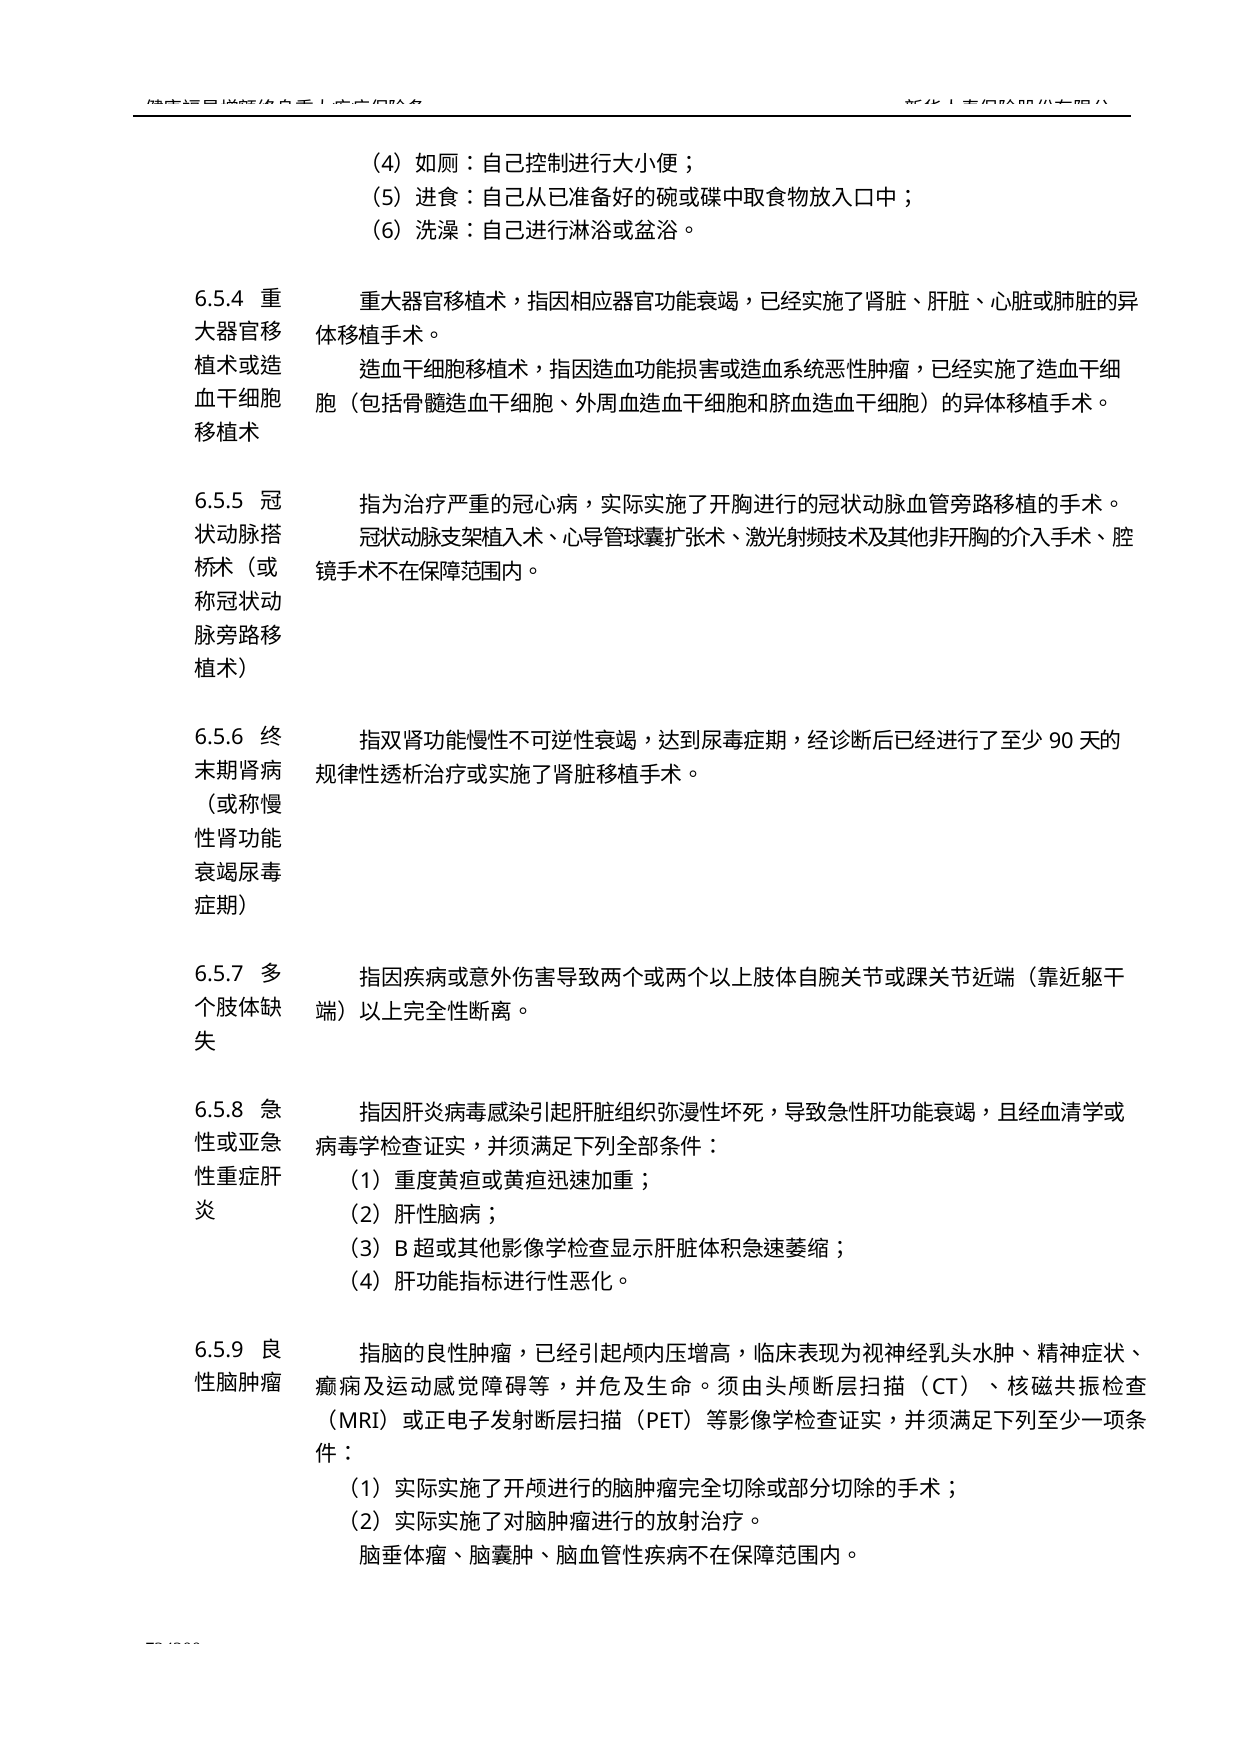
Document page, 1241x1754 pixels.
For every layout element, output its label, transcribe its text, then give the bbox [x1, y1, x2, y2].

text （6）洗澡：自己进行淋浴或盆浴。 [359, 215, 1165, 245]
list 终末期肾病 [194, 721, 282, 785]
text （1）实际实施了开颅进行的脑肿瘤完全切除或部分切除的手术； [338, 1473, 1165, 1503]
text 指双肾功能慢性不可逆性衰竭，达到尿毒症期，经诊断后已经进行了至少 90 天的规律性透析治疗或实施了肾脏移植手术。 [316, 725, 1137, 788]
text （4）肝功能指标进行性恶化。 [338, 1266, 1165, 1296]
list 良性脑肿瘤 [194, 1334, 282, 1397]
text （3）B 超或其他影像学检查显示肝脏体积急速萎缩； [338, 1233, 1165, 1262]
text 造血干细胞移植术，指因造血功能损害或造血系统恶性肿瘤，已经实施了造血干细胞（包括骨髓造血干细胞、外周血造血干细胞和脐血造血干细胞）的异体移植手术。 [316, 354, 1143, 418]
list 多个肢体缺失 [194, 958, 282, 1055]
text 指脑的良性肿瘤，已经引起颅内压增高，临床表现为视神经乳头水肿、精神症状、癫痫及运动感觉障碍等，并危及生命。须由头颅断层扫描（CT）、核磁共振检查（MRI）或正电子发射断层扫描（PET）等影像学检查证实，并须满足下列至少一项条件： [316, 1337, 1148, 1468]
text （1）重度黄疸或黄疸迅速加重； [338, 1165, 1165, 1195]
text （或称慢性肾功能衰竭尿毒症期） [194, 789, 282, 920]
text 重大器官移植术，指因相应器官功能衰竭，已经实施了肾脏、肝脏、心脏或肺脏的异体移植手术。 [316, 286, 1143, 350]
text 指因肝炎病毒感染引起肝脏组织弥漫性坏死，导致急性肝功能衰竭，且经血清学或病毒学检查证实，并须满足下列全部条件： [316, 1097, 1143, 1161]
text （2）肝性脑病； [338, 1199, 1165, 1229]
text （5）进食：自己从已准备好的碗或碟中取食物放入口中； [359, 181, 1165, 211]
list 重大器官移植术或造血干细胞移植术 [194, 282, 282, 447]
text （2）实际实施了对脑肿瘤进行的放射治疗。 [338, 1506, 1165, 1536]
text 冠状动脉支架植入术、心导管球囊扩张术、激光射频技术及其他非开胸的介入手术、腔镜手术不在保障范围内。 [316, 522, 1154, 586]
text 脑垂体瘤、脑囊肿、脑血管性疾病不在保障范围内。 [359, 1540, 1165, 1570]
text 指为治疗严重的冠心病，实际实施了开胸进行的冠状动脉血管旁路移植的手术。 [359, 489, 1165, 519]
list 急性或亚急性重症肝炎 [194, 1094, 282, 1224]
list 冠状动脉搭桥术（或称冠状动脉旁路移植术） [194, 485, 293, 683]
text 指因疾病或意外伤害导致两个或两个以上肢体自腕关节或踝关节近端（靠近躯干端）以上完全性断离。 [316, 962, 1126, 1026]
text （4）如厕：自己控制进行大小便； [359, 148, 1165, 178]
